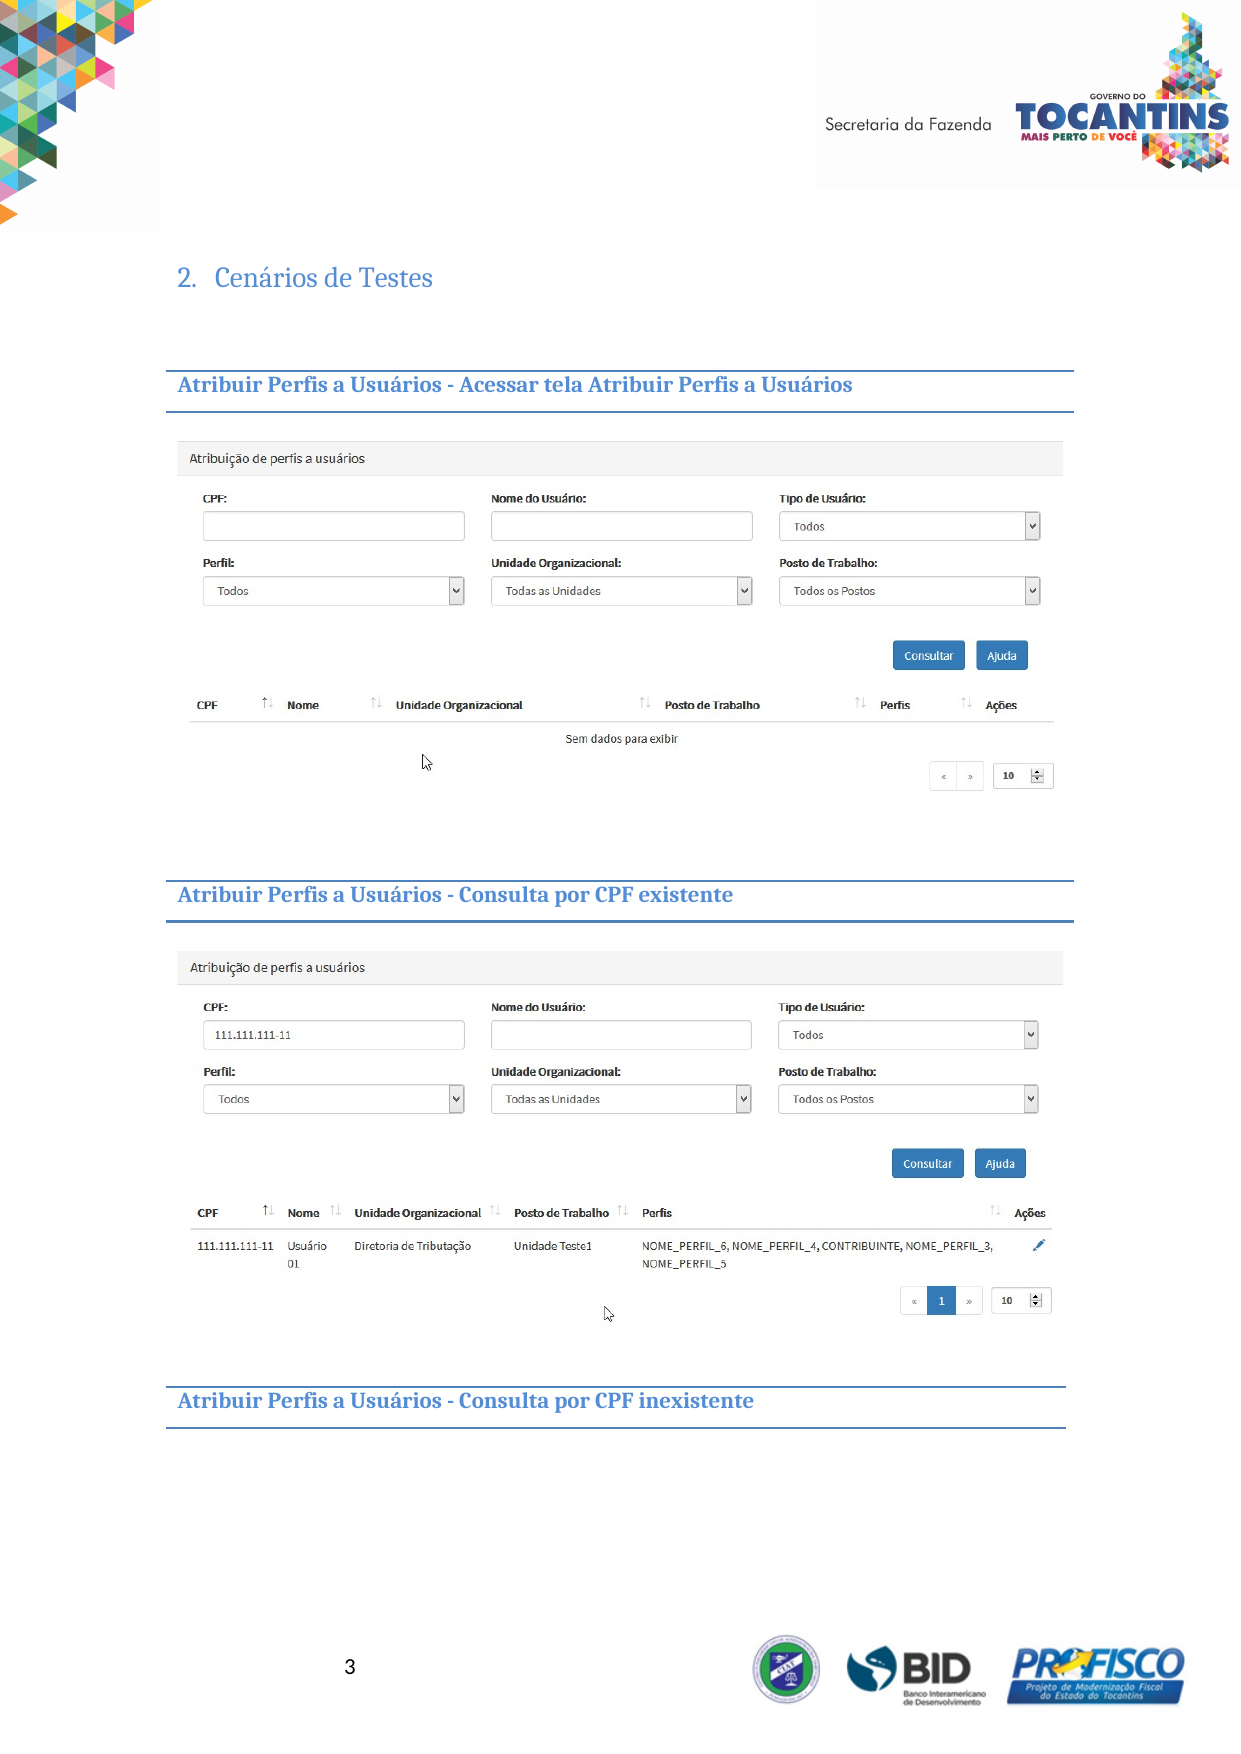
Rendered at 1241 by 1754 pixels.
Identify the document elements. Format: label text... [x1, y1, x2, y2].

picture [177, 441, 1064, 805]
picture [814, 0, 1241, 189]
table_header Atribuir Perfis a Usuários - Consulta por CPF inexistente [166, 1388, 1066, 1427]
picture [750, 1633, 1191, 1708]
table_header Atribuir Perfis a Usuários - Acessar tela Atribuir Perfis a Usuários [166, 372, 1074, 411]
table_header Atribuir Perfis a Usuários - Consulta por CPF existente [166, 882, 1074, 920]
picture [0, 0, 161, 232]
list Cenários de Testes [177, 261, 1063, 295]
picture [177, 951, 1064, 1333]
